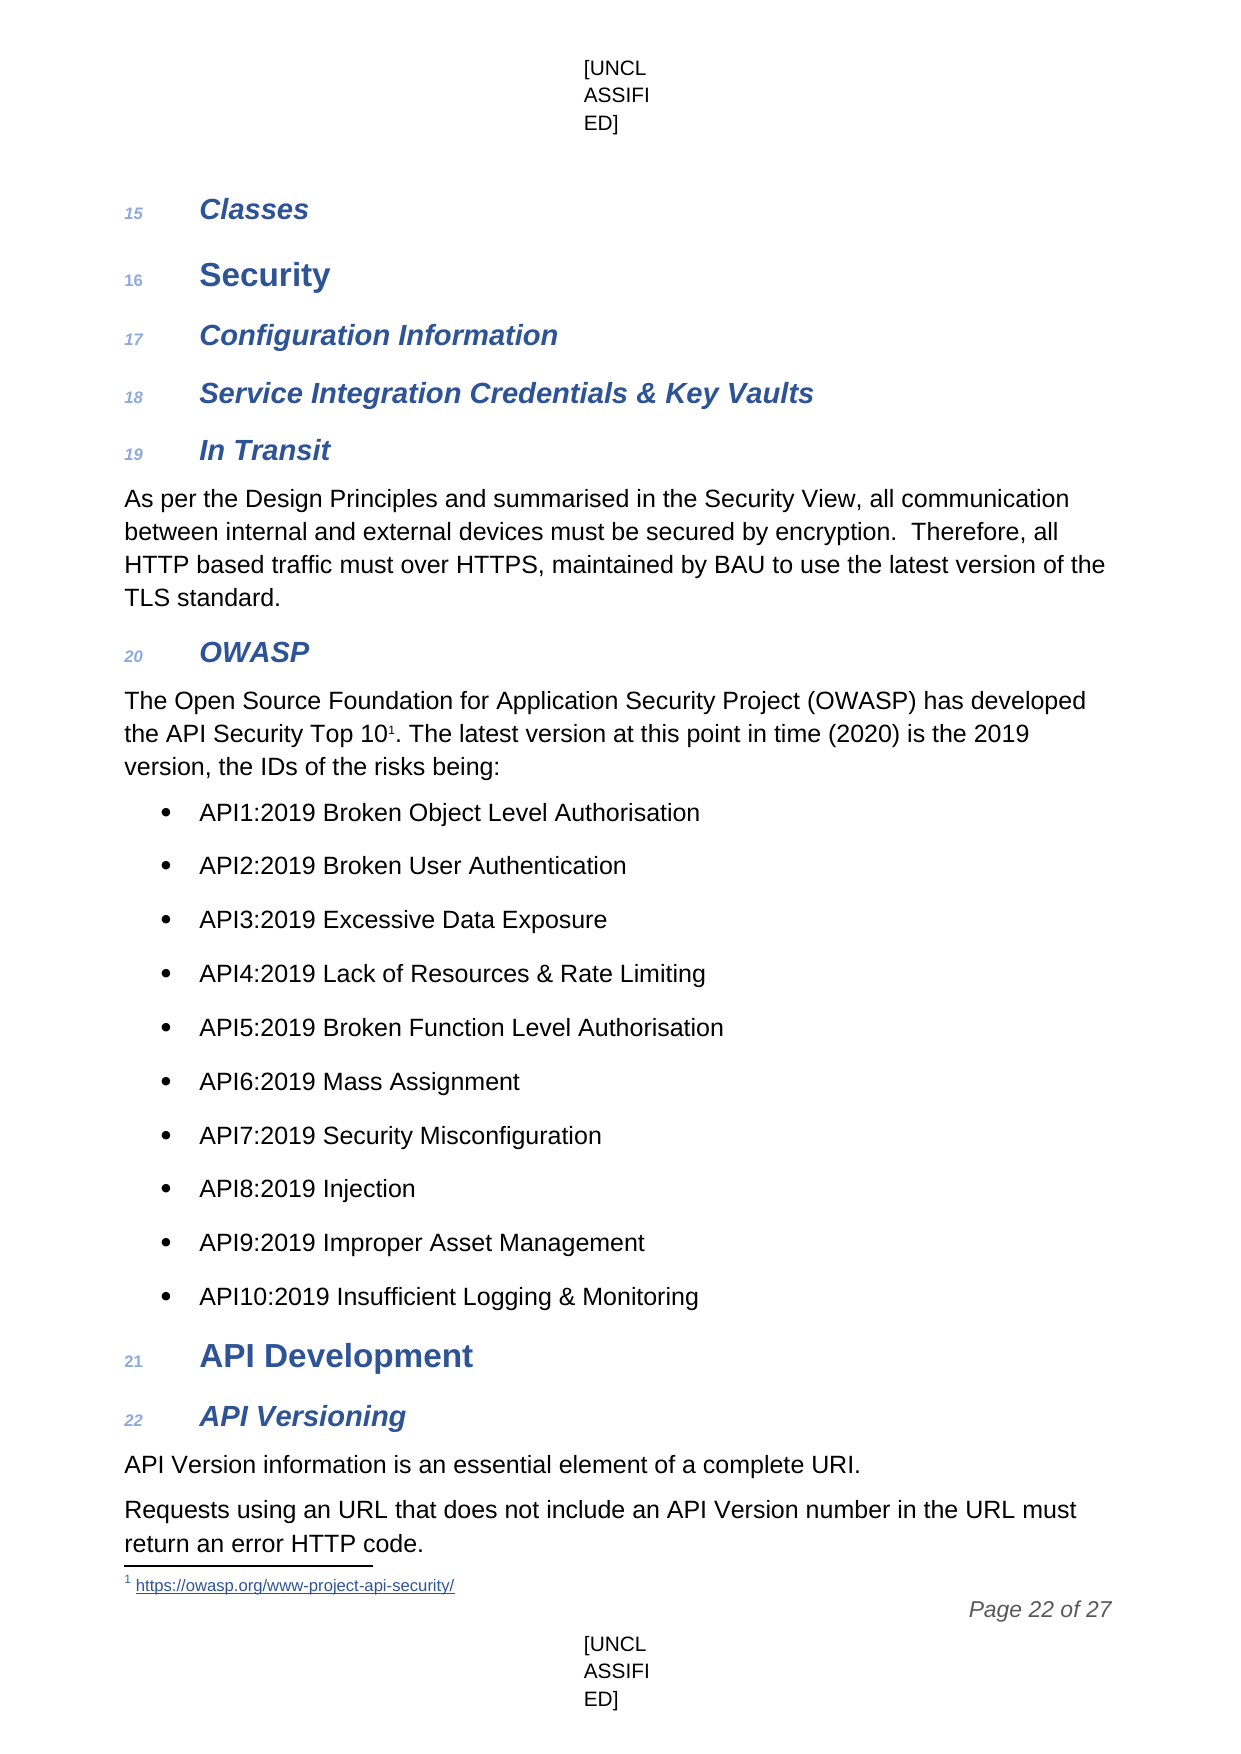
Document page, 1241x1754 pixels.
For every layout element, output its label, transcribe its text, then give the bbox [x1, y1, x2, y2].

subtitle Security [124, 256, 1116, 294]
text As per the Design Principles and summarised in the Security View, all communication between internal and external devices must be secured by encryption. Therefore, all HTTP based traffic must over HTTPS, maintained by BAU to use the latest version of the TLS standard. [124, 484, 1116, 612]
subtitle In Transit [124, 433, 1116, 467]
list API3:2019 Excessive Data Exposure [162, 905, 1116, 934]
subtitle API Development [124, 1336, 1116, 1374]
subtitle API Versioning [124, 1399, 1116, 1432]
text API Version information is an essential element of a complete URI. [124, 1450, 1116, 1479]
list API5:2019 Broken Function Level Authorisation [162, 1013, 1116, 1042]
list API1:2019 Broken Object Level Authorisation [162, 797, 1116, 826]
subtitle Configuration Information [124, 318, 1116, 352]
list API8:2019 Injection [162, 1174, 1116, 1203]
list API4:2019 Lack of Resources & Rate Limiting [162, 959, 1116, 988]
list API7:2019 Security Misconfiguration [162, 1121, 1116, 1149]
text The Open Source Foundation for Application Security Project (OWASP) has developed the API Security Top 10. The latest version at this point in time (2020) is the 2019 version, the IDs of the risks being: [124, 686, 1116, 781]
list API2:2019 Broken User Authentication [162, 851, 1116, 880]
subtitle Classes [124, 192, 1116, 226]
list API9:2019 Improper Asset Management [162, 1228, 1116, 1257]
text Requests using an URL that does not include an API Version number in the URL must return an error HTTP code. [124, 1496, 1116, 1557]
list API10:2019 Insufficient Logging & Monitoring [162, 1282, 1116, 1311]
subtitle Service Integration Credentials & Key Vaults [124, 376, 1116, 409]
list API6:2019 Mass Assignment [162, 1067, 1116, 1096]
subtitle OWASP [124, 635, 1116, 668]
